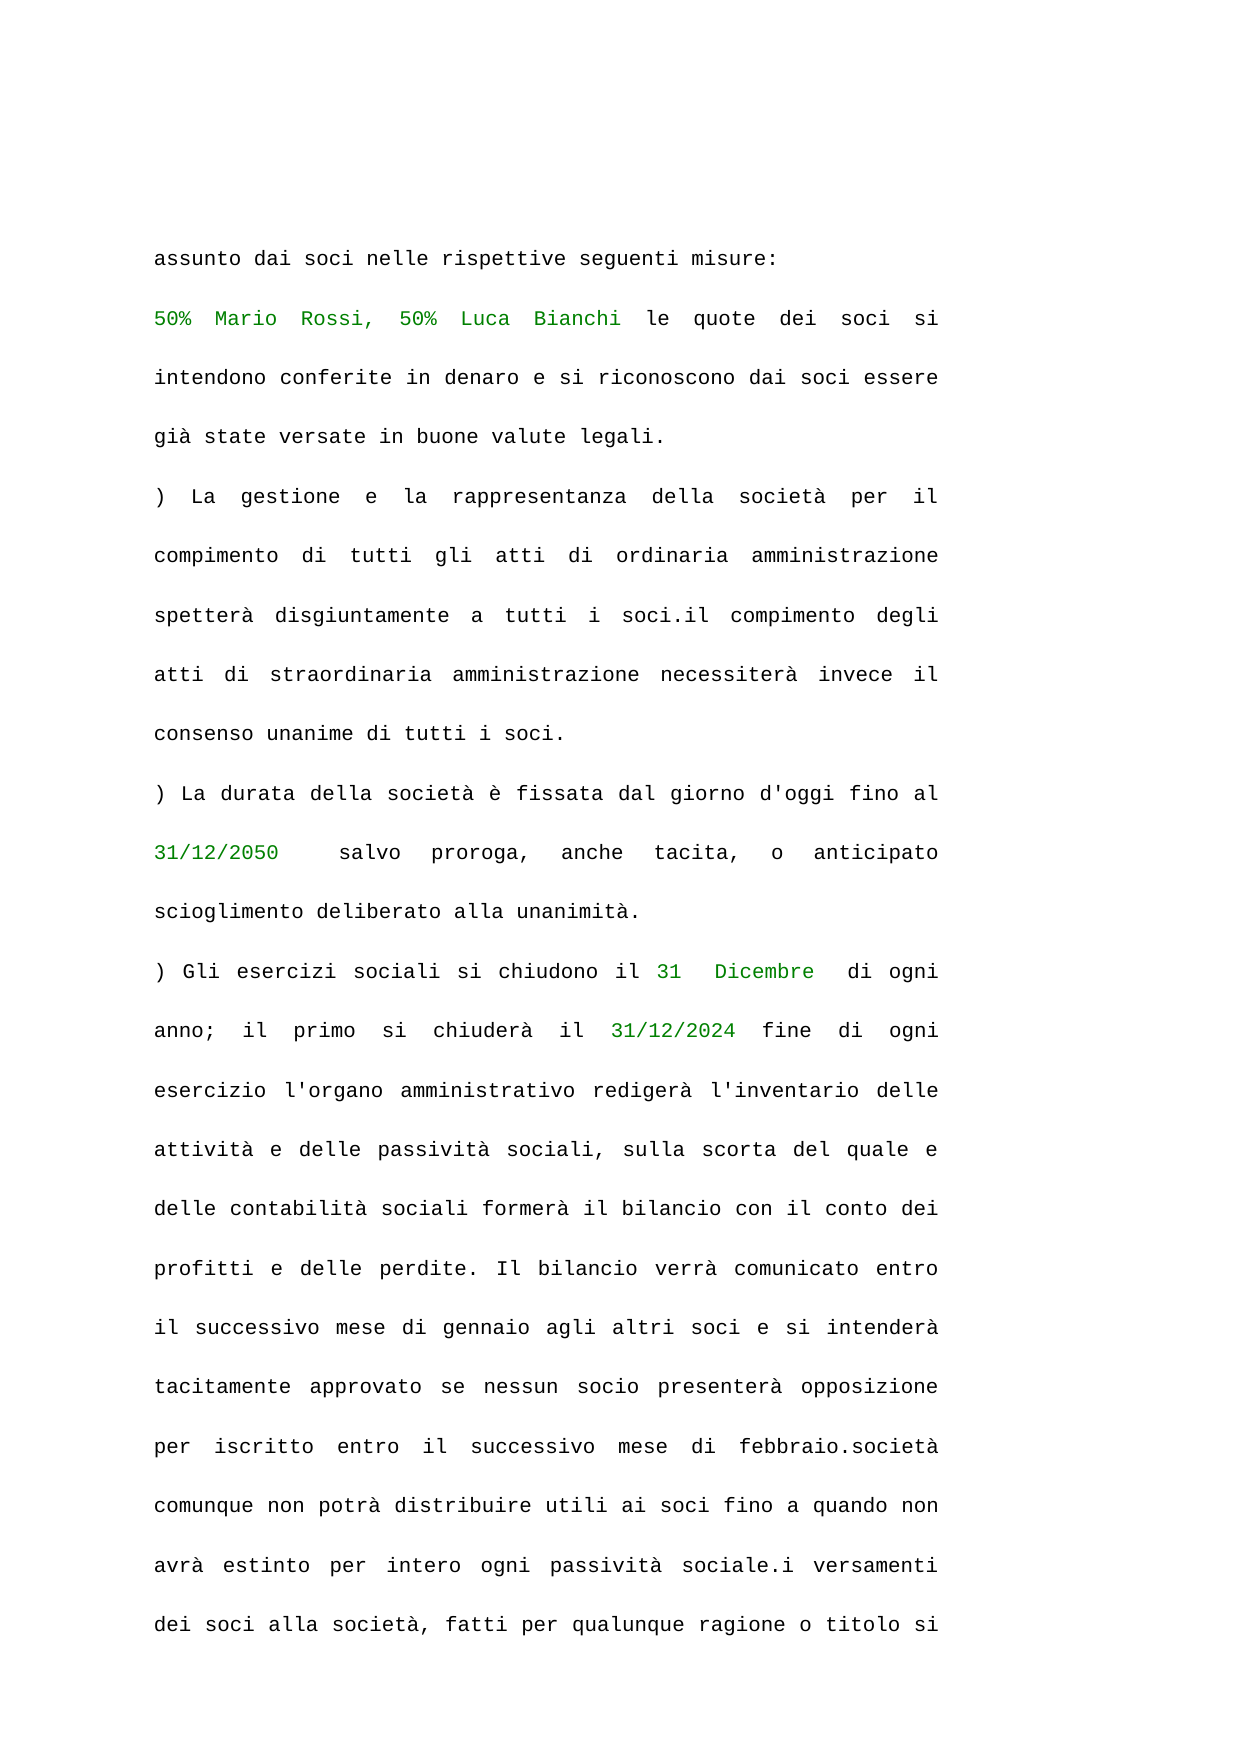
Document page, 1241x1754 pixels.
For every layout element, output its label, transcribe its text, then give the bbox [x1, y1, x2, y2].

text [153, 925, 939, 1638]
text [153, 213, 939, 272]
text ) La gestione e la rappresentanza della società per il compimento di tutti gli atti di ordinaria amministrazione spetterà disgiuntamente a tutti i soci.il compimento degli atti di straordinaria amministrazione necessiterà invece il consenso unanime di tutti i soci. [153, 450, 939, 747]
text 50% Mario Rossi, 50% Luca Bianchi le quote dei soci si intendono conferite in denaro e si riconoscono dai soci essere già state versate in buone valute legali. [153, 272, 939, 450]
text ) La durata della società è fissata dal giorno d'oggi fino al 31/12/2050 salvo proroga, anche tacita, o anticipato scioglimento deliberato alla unanimità. [153, 747, 939, 925]
